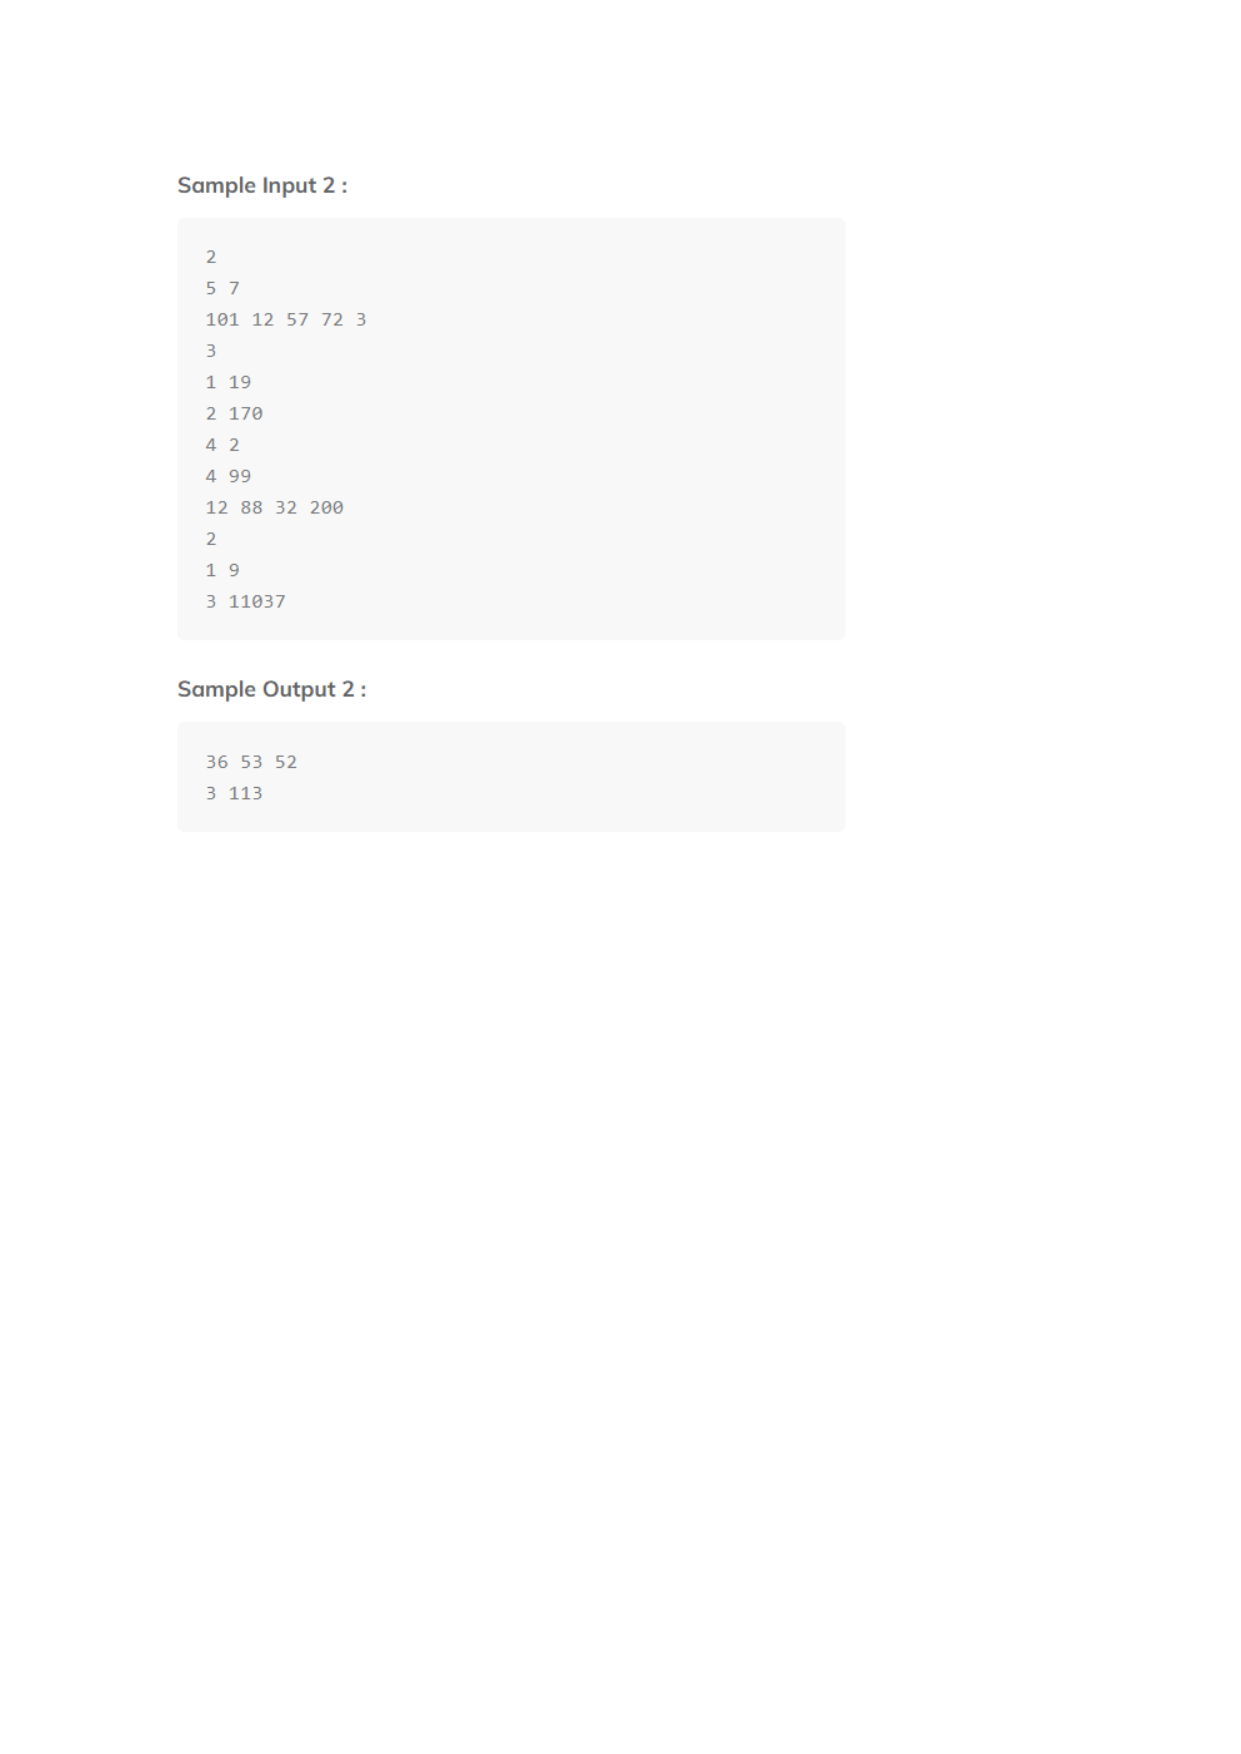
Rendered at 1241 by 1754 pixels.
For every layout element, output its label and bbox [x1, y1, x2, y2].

picture [150, 150, 878, 886]
